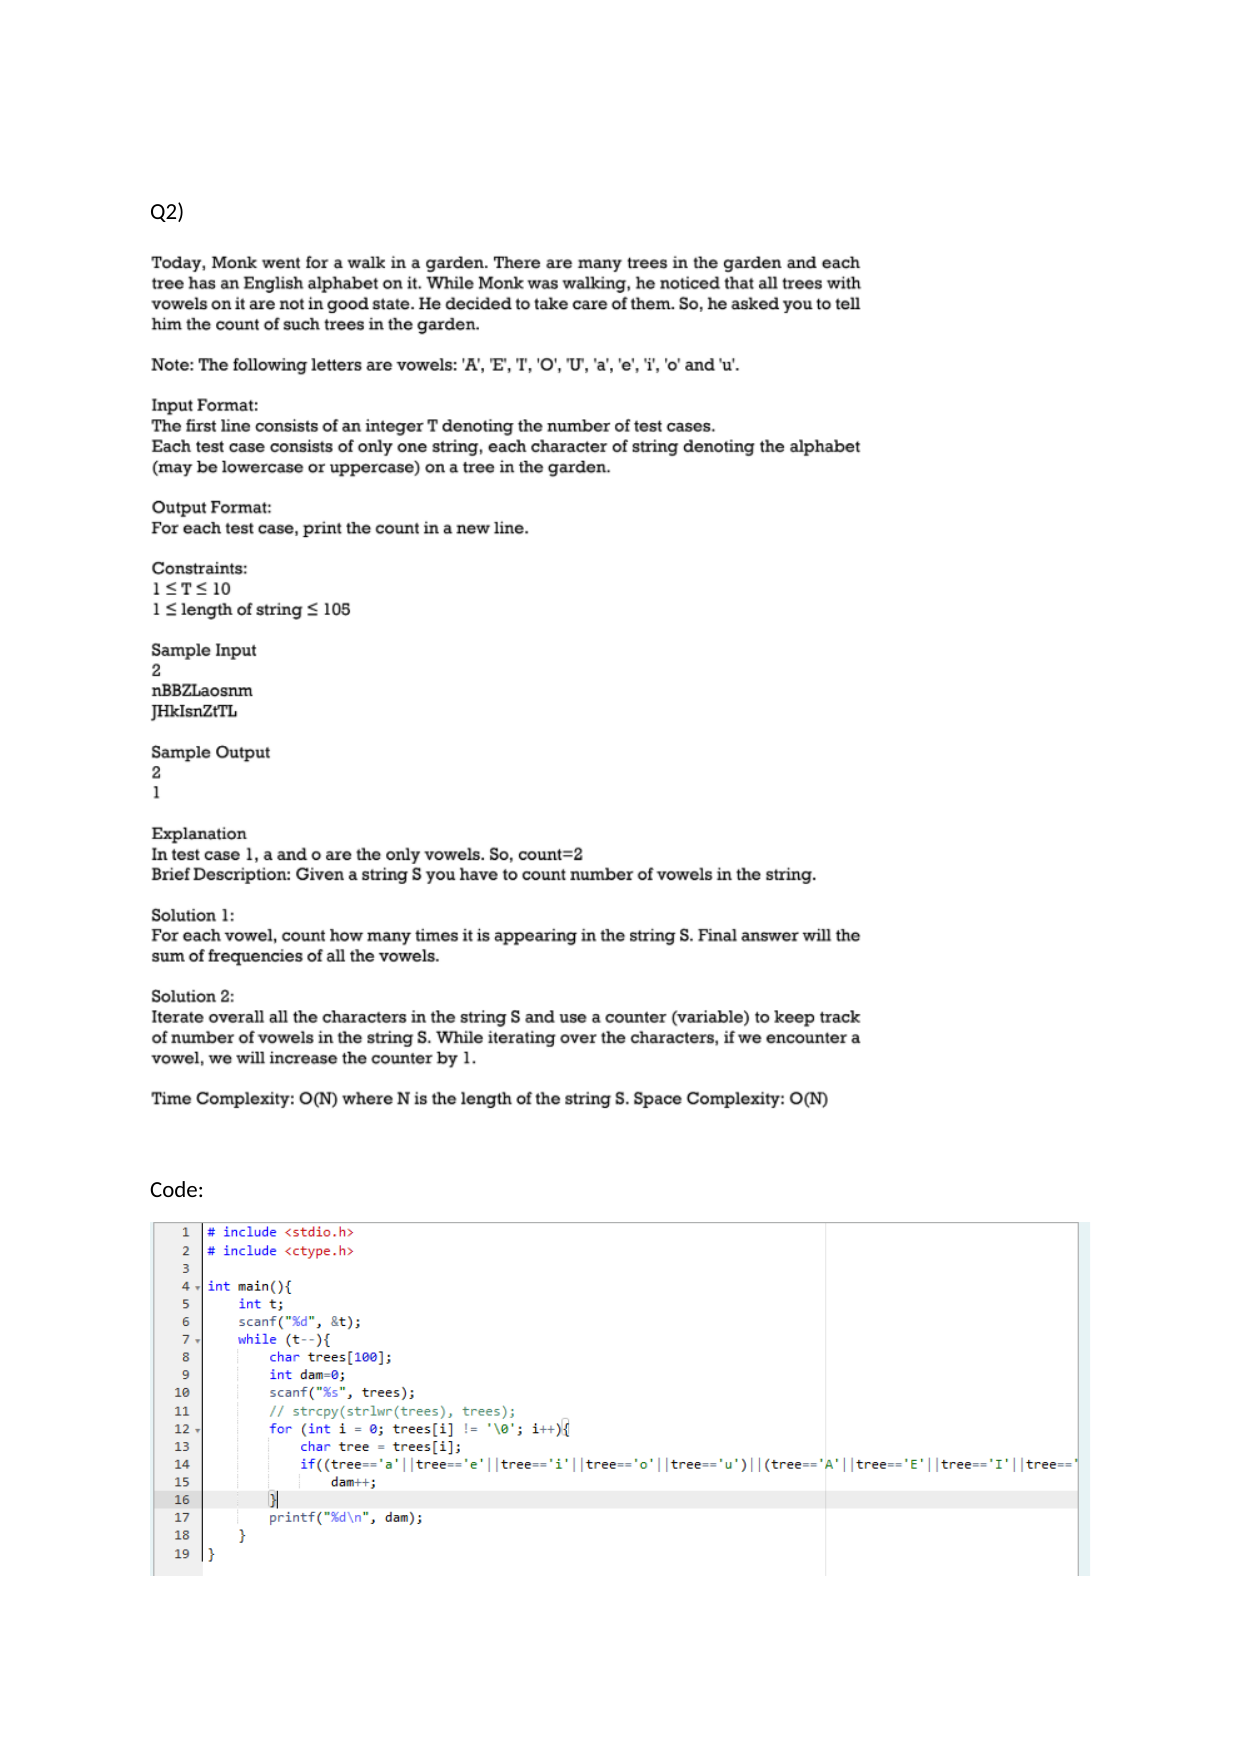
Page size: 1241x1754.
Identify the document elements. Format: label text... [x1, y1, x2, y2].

picture [150, 243, 863, 1157]
text Code: [150, 1175, 1090, 1203]
text Q2) [150, 197, 1090, 225]
picture [150, 1222, 1091, 1576]
